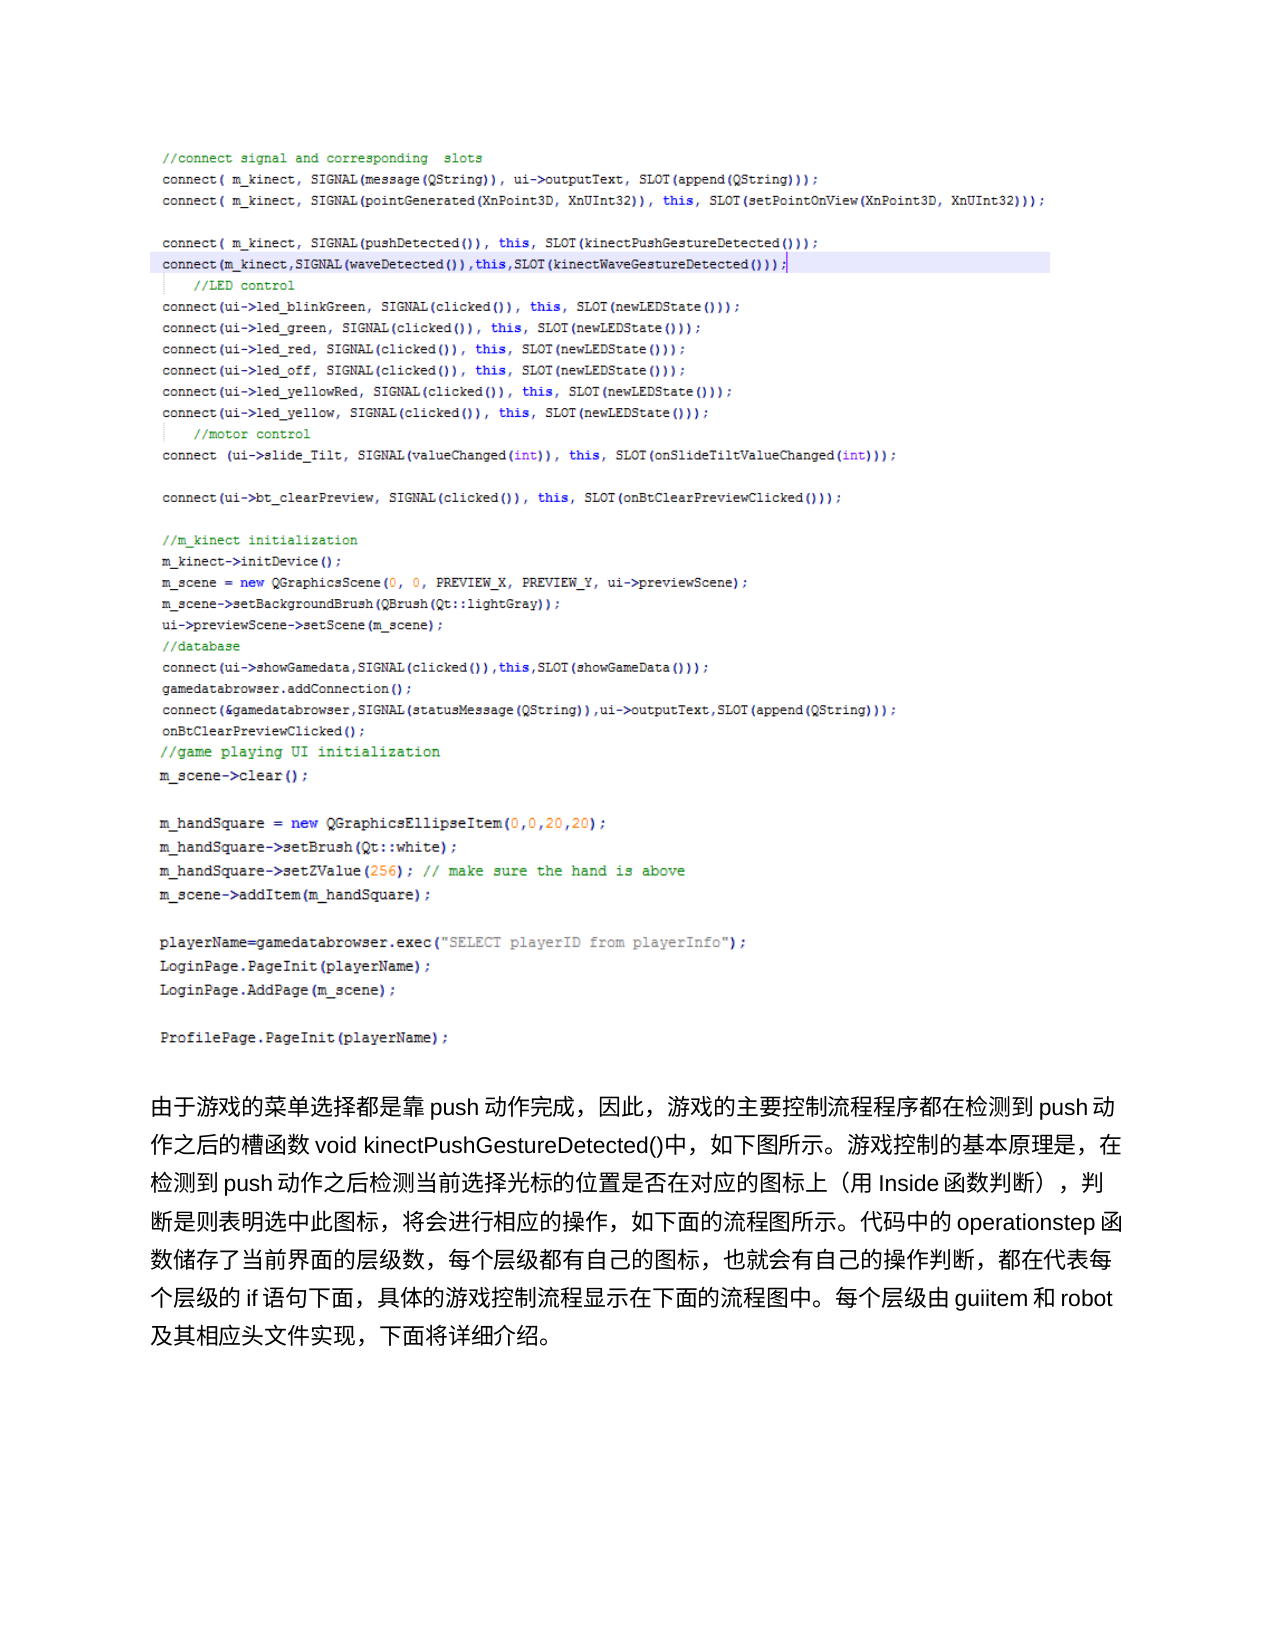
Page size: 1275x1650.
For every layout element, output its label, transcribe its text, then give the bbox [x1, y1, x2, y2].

text 由于游戏的菜单选择都是靠push动作完成，因此，游戏的主要控制流程程序都在检测到push动作之后的槽函数void kinectPushGestureDetected()中，如下图所示。游戏控制的基本原理是，在检测到push动作之后检测当前选择光标的位置是否在对应的图标上（用Inside函数判断），判断是则表明选中此图标，将会进行相应的操作，如下面的流程图所示。代码中的operationstep函数储存了当前界面的层级数，每个层级都有自己的图标，也就会有自己的操作判断，都在代表每个层级的if语句下面，具体的游戏控制流程显示在下面的流程图中。每个层级由guiitem和robot及其相应头文件实现，下面将详细介绍。 [150, 1089, 1125, 1351]
picture [150, 150, 1050, 741]
picture [150, 745, 757, 1055]
